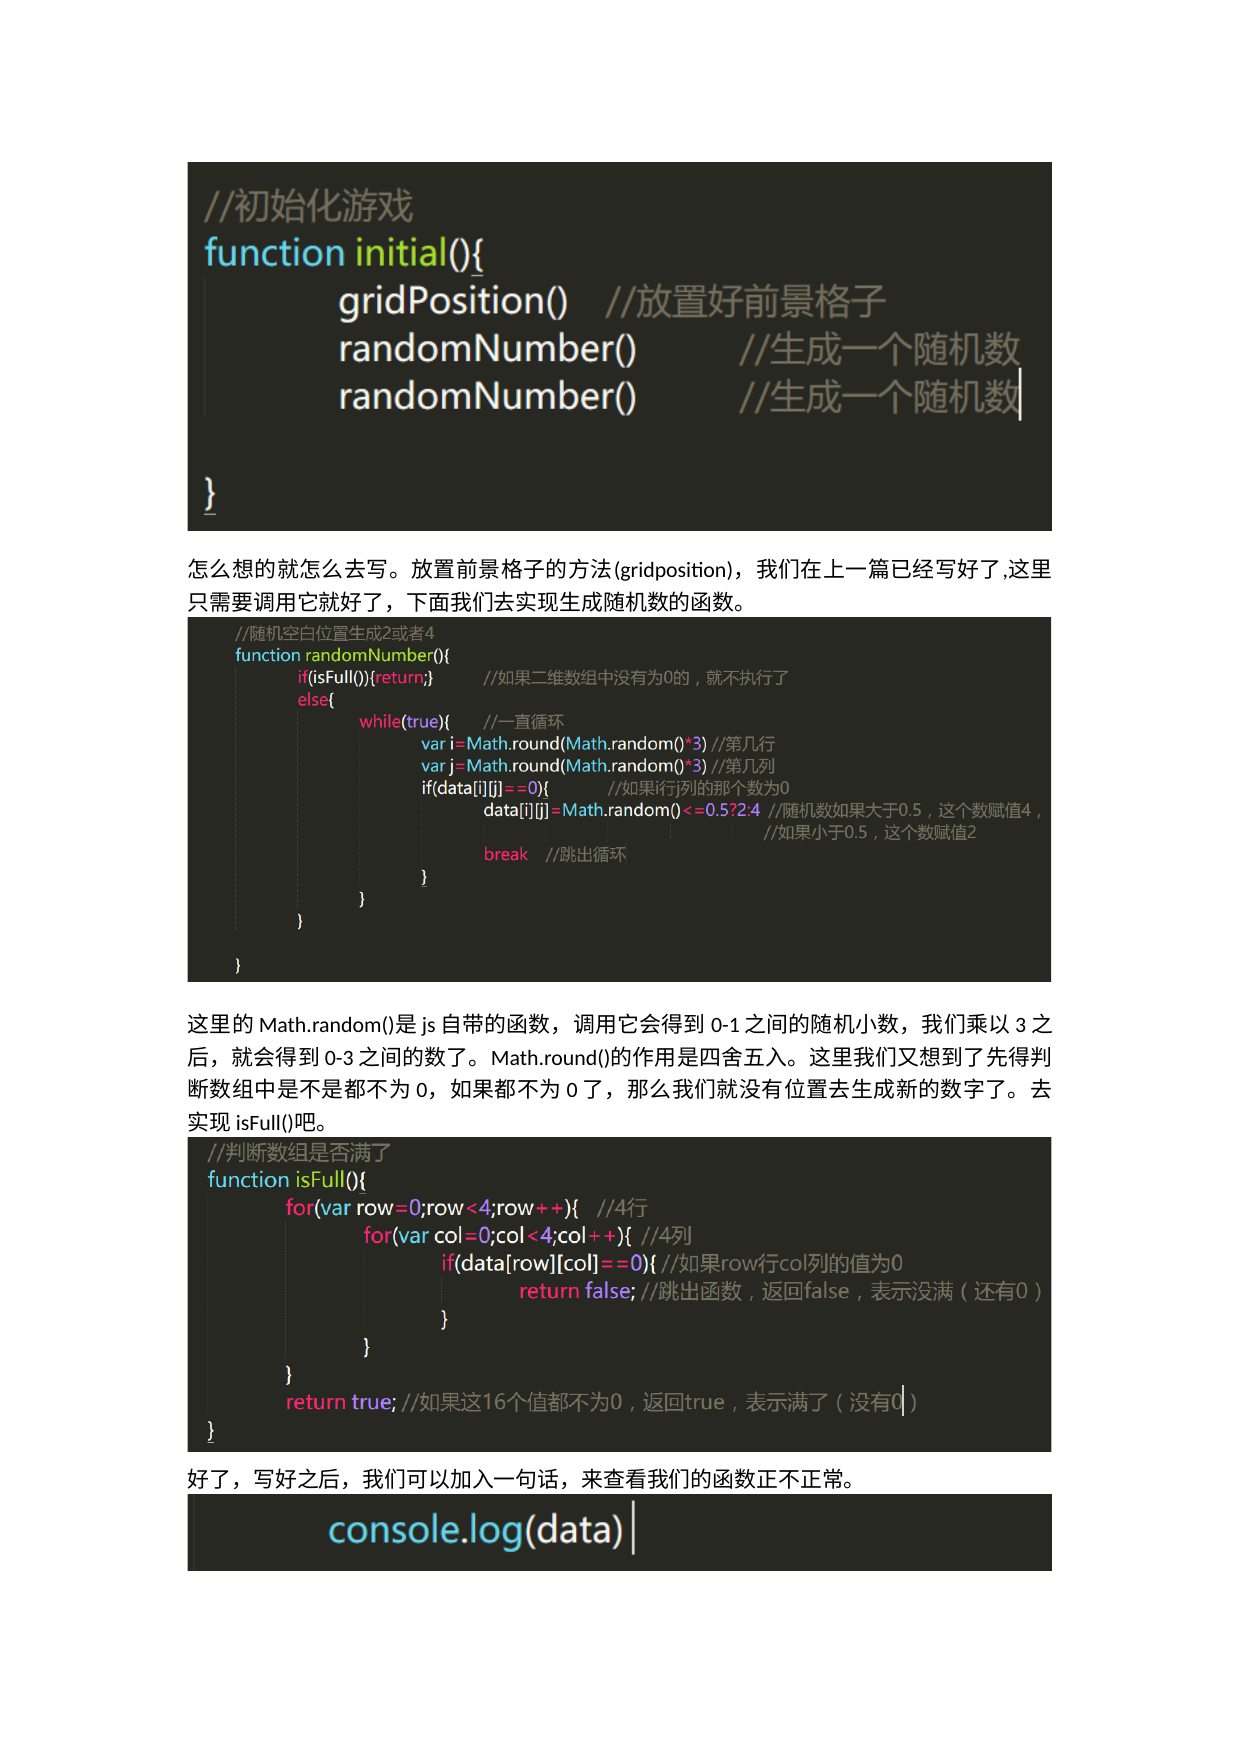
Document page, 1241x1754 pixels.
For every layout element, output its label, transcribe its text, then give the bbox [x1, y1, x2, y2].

picture [187, 162, 1052, 531]
text 好了，写好之后，我们可以加入一句话，来查看我们的函数正不正常。 [187, 1462, 1053, 1494]
text 这里的Math.random()是js自带的函数，调用它会得到0-1之间的随机小数，我们乘以3之后，就会得到0-3之间的数了。Math.round()的作用是四舍五入。这里我们又想到了先得判断数组中是不是都不为0，如果都不为0了，那么我们就没有位置去生成新的数字了。去实现isFull()吧。 [187, 1007, 1053, 1137]
picture [187, 1494, 1052, 1571]
text 怎么想的就怎么去写。放置前景格子的方法(gridposition)，我们在上一篇已经写好了,这里只需要调用它就好了，下面我们去实现生成随机数的函数。 [187, 552, 1053, 617]
picture [187, 617, 1052, 982]
picture [187, 1137, 1052, 1452]
